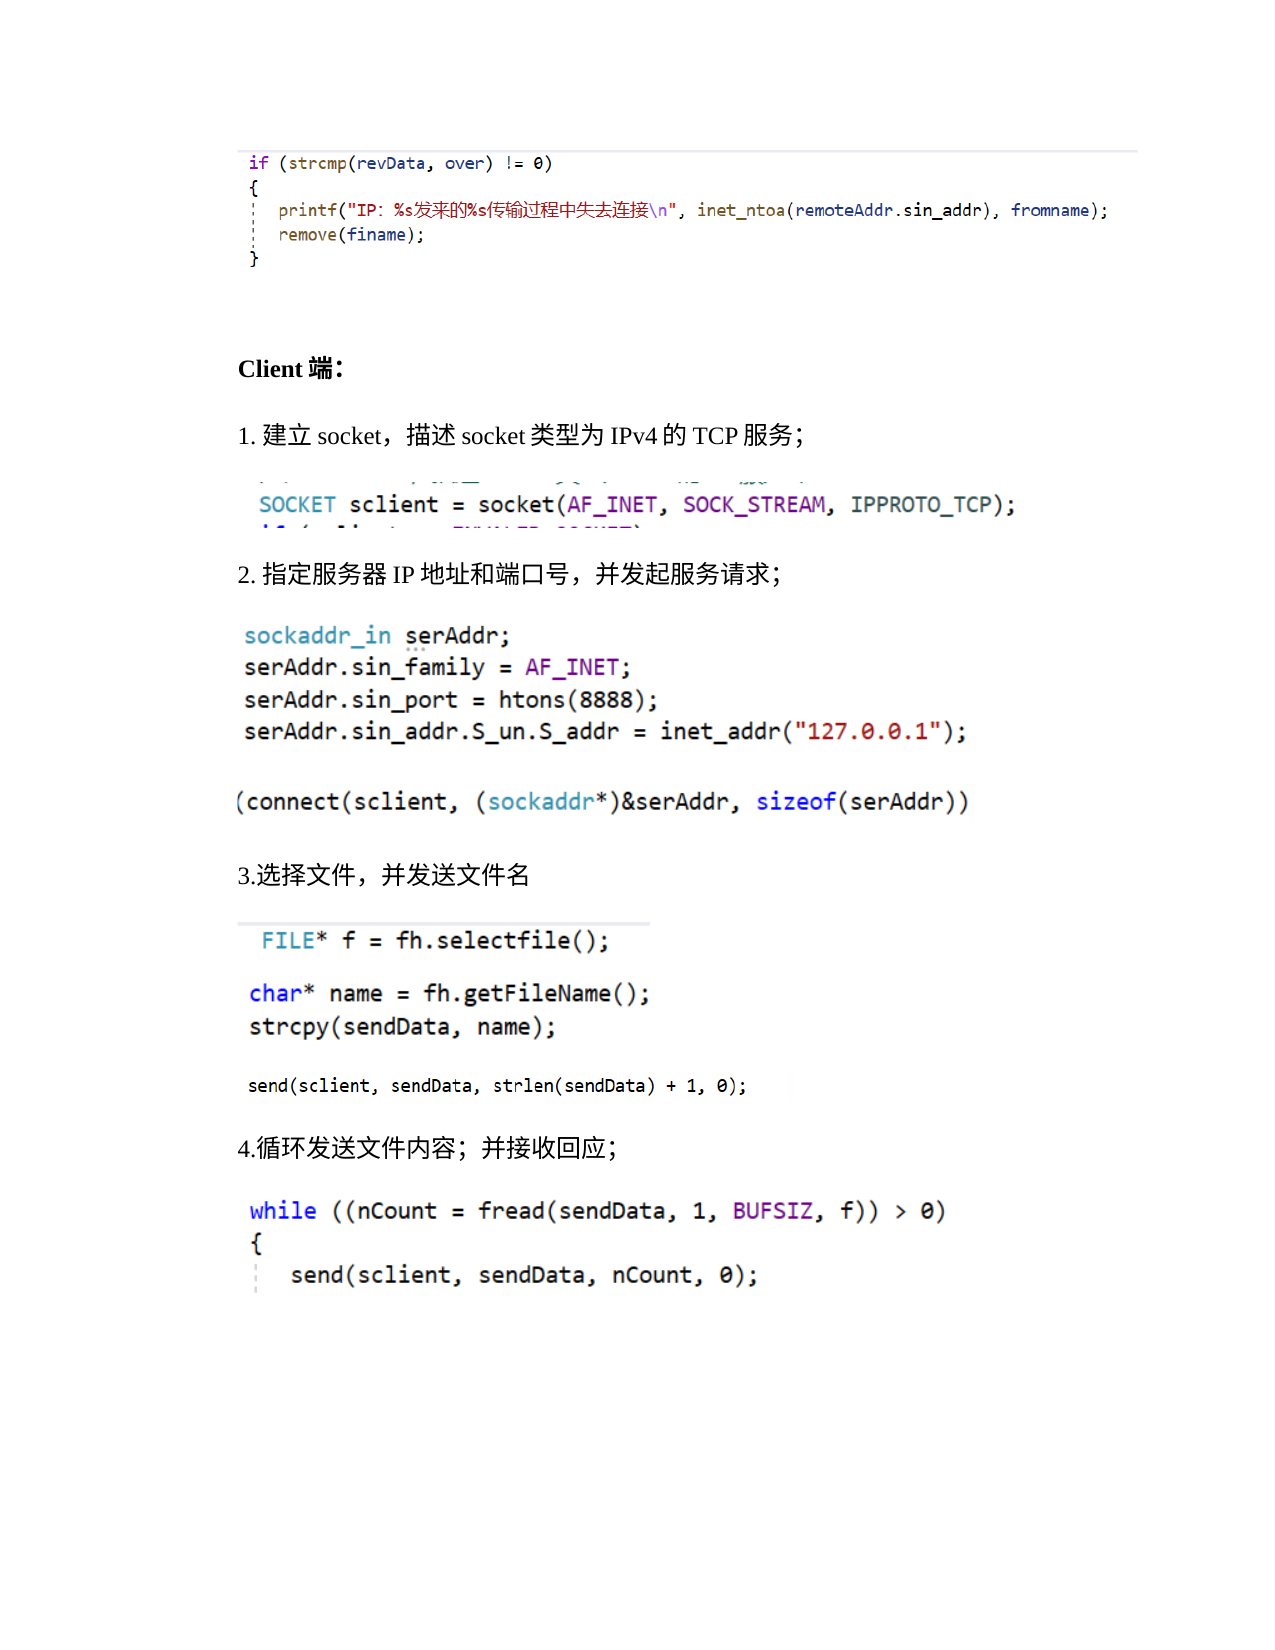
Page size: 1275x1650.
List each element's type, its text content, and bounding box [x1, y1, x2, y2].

list 3.选择文件，并发送文件名 [187, 855, 1087, 892]
picture [237, 981, 708, 1045]
picture [237, 150, 1138, 267]
list 2. 指定服务器IP地址和端口号，并发起服务请求； [187, 555, 1087, 591]
picture [237, 621, 986, 757]
list 4.循环发送文件内容；并接收回应； [187, 1128, 1087, 1164]
picture [237, 783, 974, 829]
picture [237, 922, 650, 955]
picture [237, 482, 1068, 528]
picture [237, 1071, 794, 1102]
picture [237, 1195, 1064, 1293]
list 1. 建立socket，描述socket类型为IPv4的TCP服务； [187, 416, 1087, 452]
list Client端： [187, 349, 1087, 385]
